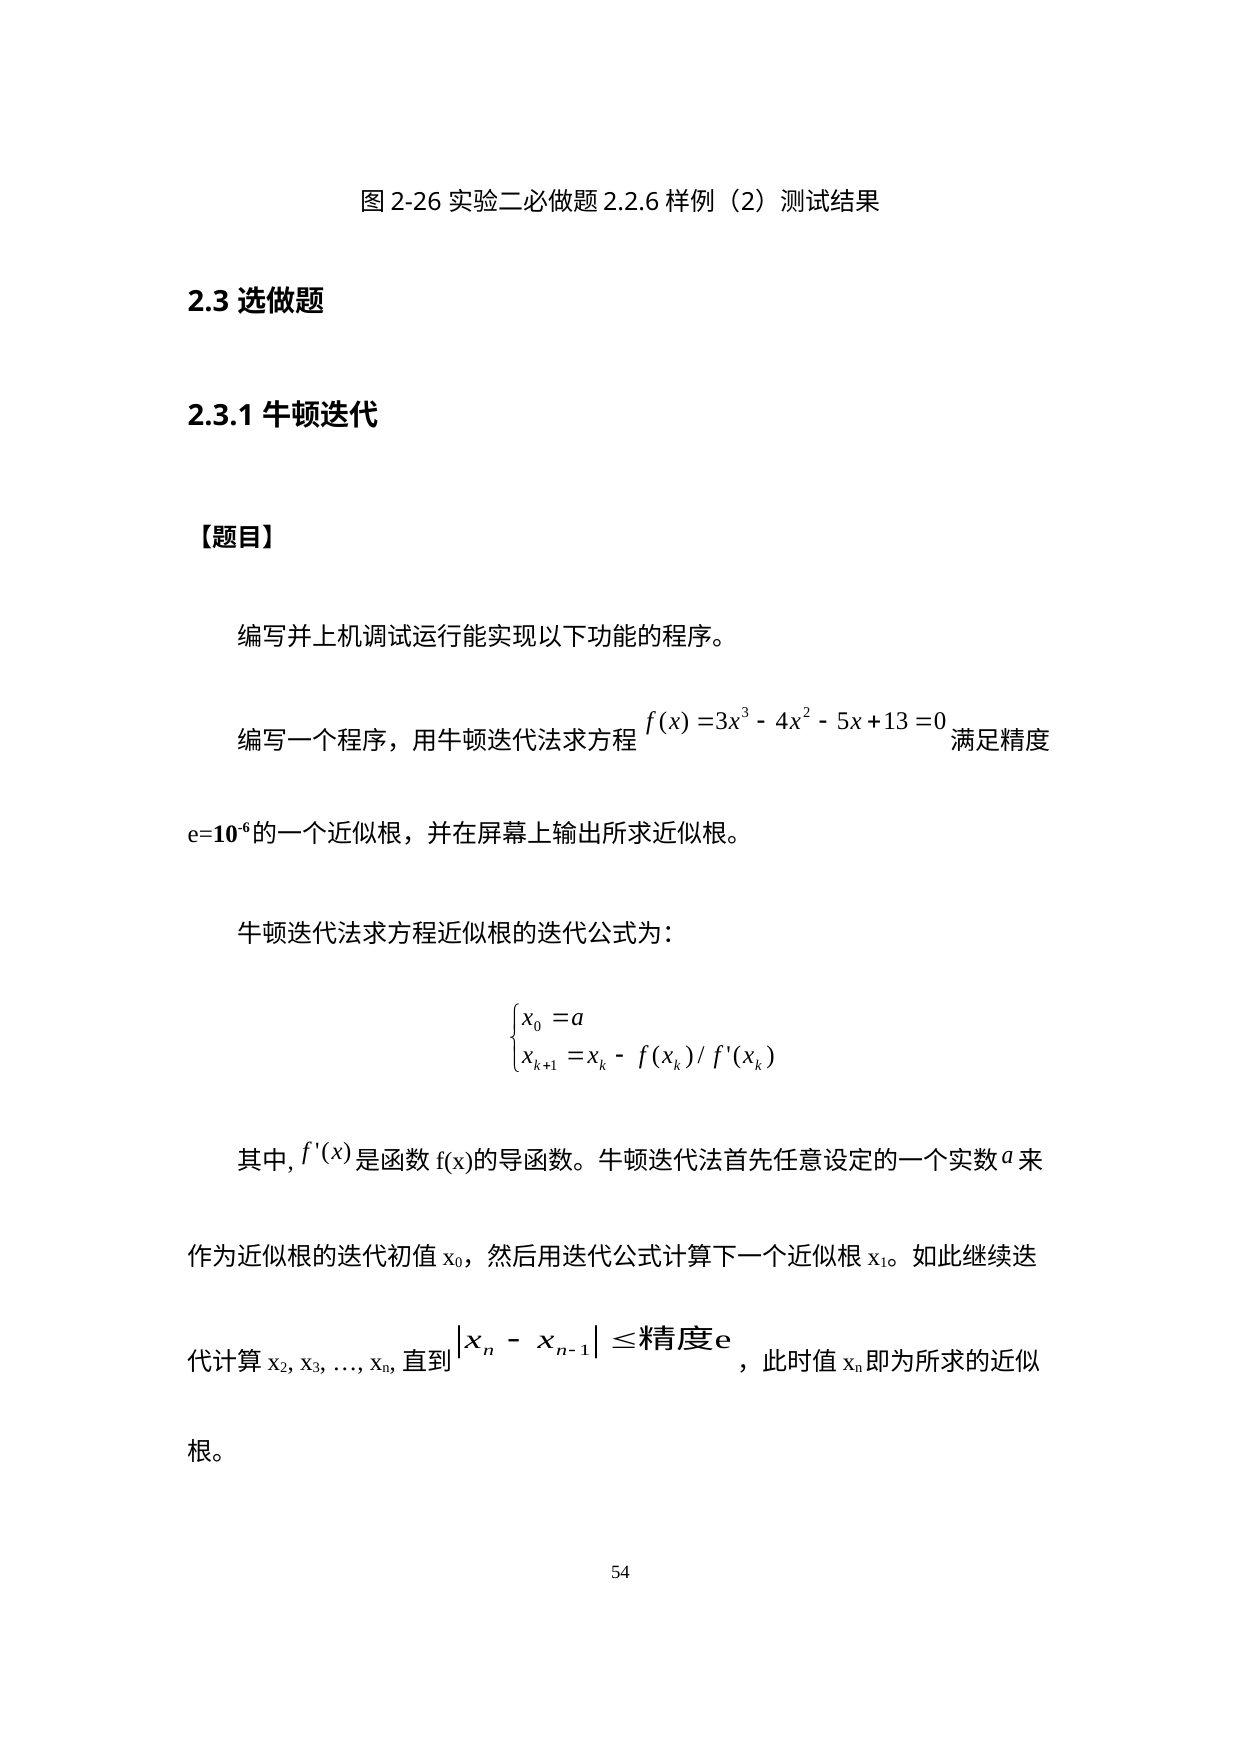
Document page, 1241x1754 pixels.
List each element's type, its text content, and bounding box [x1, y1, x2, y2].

subtitle 2.3.1 牛顿迭代 [187, 380, 1053, 445]
text 【题目】 [187, 503, 1053, 568]
subtitle 2.3 选做题 [187, 267, 1053, 332]
text 编写一个程序，用牛顿迭代法求方程满足精度e=10-6的一个近似根，并在屏幕上输出所求近似根。 [187, 702, 1053, 864]
text 图2-26 实验二必做题2.2.6 样例（2）测试结果 [187, 167, 1053, 232]
text 牛顿迭代法求方程近似根的迭代公式为： [187, 899, 1053, 964]
text 编写并上机调试运行能实现以下功能的程序。 [187, 602, 1053, 667]
text 其中,是函数f(x)的导函数。牛顿迭代法首先任意设定的一个实数来作为近似根的迭代初值x0，然后用迭代公式计算下一个近似根x1。如此继续迭代计算x2, x3, …, xn, 直到，此时值xn即为所求的近似根。 [187, 1124, 1053, 1482]
